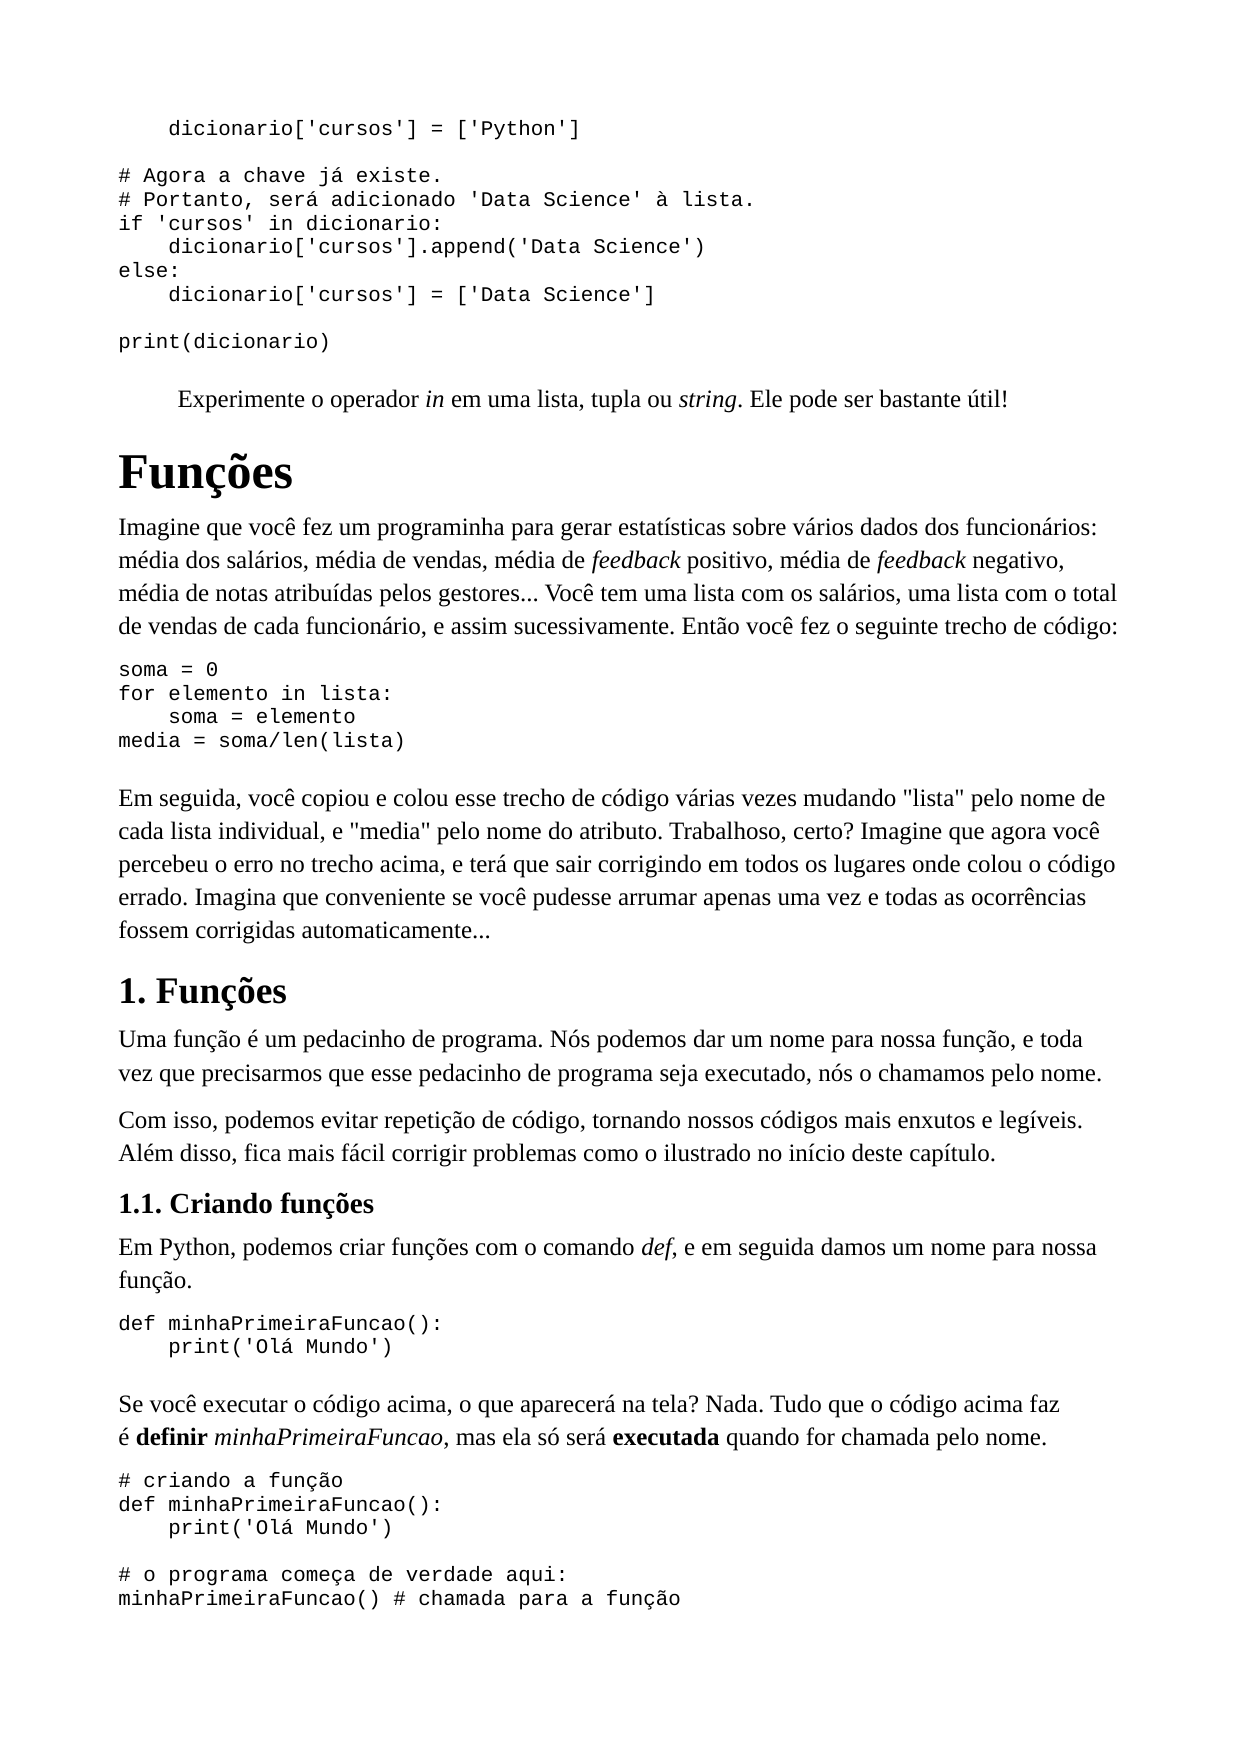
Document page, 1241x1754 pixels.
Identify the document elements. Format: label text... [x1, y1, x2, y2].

text Se você executar o código acima, o que aparecerá na tela? Nada. Tudo que o código acima faz é definir minhaPrimeiraFuncao, mas ela só será executada quando for chamada pelo nome. [118, 1389, 1122, 1451]
subtitle Funções [118, 442, 1122, 500]
text print('Olá Mundo') [118, 1517, 1122, 1541]
text minhaPrimeiraFuncao() # chamada para a função [118, 1588, 1122, 1612]
text media = soma/len(lista) [118, 730, 1122, 753]
text soma = 0 [118, 659, 1122, 683]
text soma = elemento [118, 706, 1122, 730]
text Em Python, podemos criar funções com o comando def, e em seguida damos um nome para nossa função. [118, 1232, 1122, 1294]
text def minhaPrimeiraFuncao(): [118, 1493, 1122, 1517]
text Com isso, podemos evitar repetição de código, tornando nossos códigos mais enxutos e legíveis. Além disso, fica mais fácil corrigir problemas como o ilustrado no início deste capítulo. [118, 1105, 1122, 1167]
text dicionario['cursos'].append('Data Science') [118, 236, 1122, 260]
text # Portanto, será adicionado 'Data Science' à lista. [118, 189, 1122, 213]
text Imagine que você fez um programinha para gerar estatísticas sobre vários dados dos funcionários: média dos salários, média de vendas, média de feedback positivo, média de feedback negativo, média de notas atribuídas pelos gestores... Você tem uma lista com os salários, uma lista com o total de vendas de cada funcionário, e assim sucessivamente. Então você fez o seguinte trecho de código: [118, 512, 1122, 640]
text Uma função é um pedacinho de programa. Nós podemos dar um nome para nossa função, e toda vez que precisarmos que esse pedacinho de programa seja executado, nós o chamamos pelo nome. [118, 1024, 1122, 1086]
subtitle 1. Funções [118, 969, 1122, 1012]
text else: [118, 260, 1122, 284]
text print('Olá Mundo') [118, 1336, 1122, 1360]
text def minhaPrimeiraFuncao(): [118, 1312, 1122, 1336]
text # o programa começa de verdade aqui: [118, 1564, 1122, 1588]
text Experimente o operador in em uma lista, tupla ou string. Ele pode ser bastante útil! [177, 384, 1063, 413]
subtitle 1.1. Criando funções [118, 1186, 1122, 1219]
text # Agora a chave já existe. [118, 165, 1122, 189]
text dicionario['cursos'] = ['Data Science'] [118, 284, 1122, 307]
text if 'cursos' in dicionario: [118, 213, 1122, 236]
text for elemento in lista: [118, 683, 1122, 706]
text # criando a função [118, 1470, 1122, 1493]
text dicionario['cursos'] = ['Python'] [118, 118, 1122, 142]
text Em seguida, você copiou e colou esse trecho de código várias vezes mudando "lista" pelo nome de cada lista individual, e "media" pelo nome do atributo. Trabalhoso, certo? Imagine que agora você percebeu o erro no trecho acima, e terá que sair corrigindo em todos os lugares onde colou o código errado. Imagina que conveniente se você pudesse arrumar apenas uma vez e todas as ocorrências fossem corrigidas automaticamente... [118, 783, 1122, 944]
text print(dicionario) [118, 331, 1122, 354]
